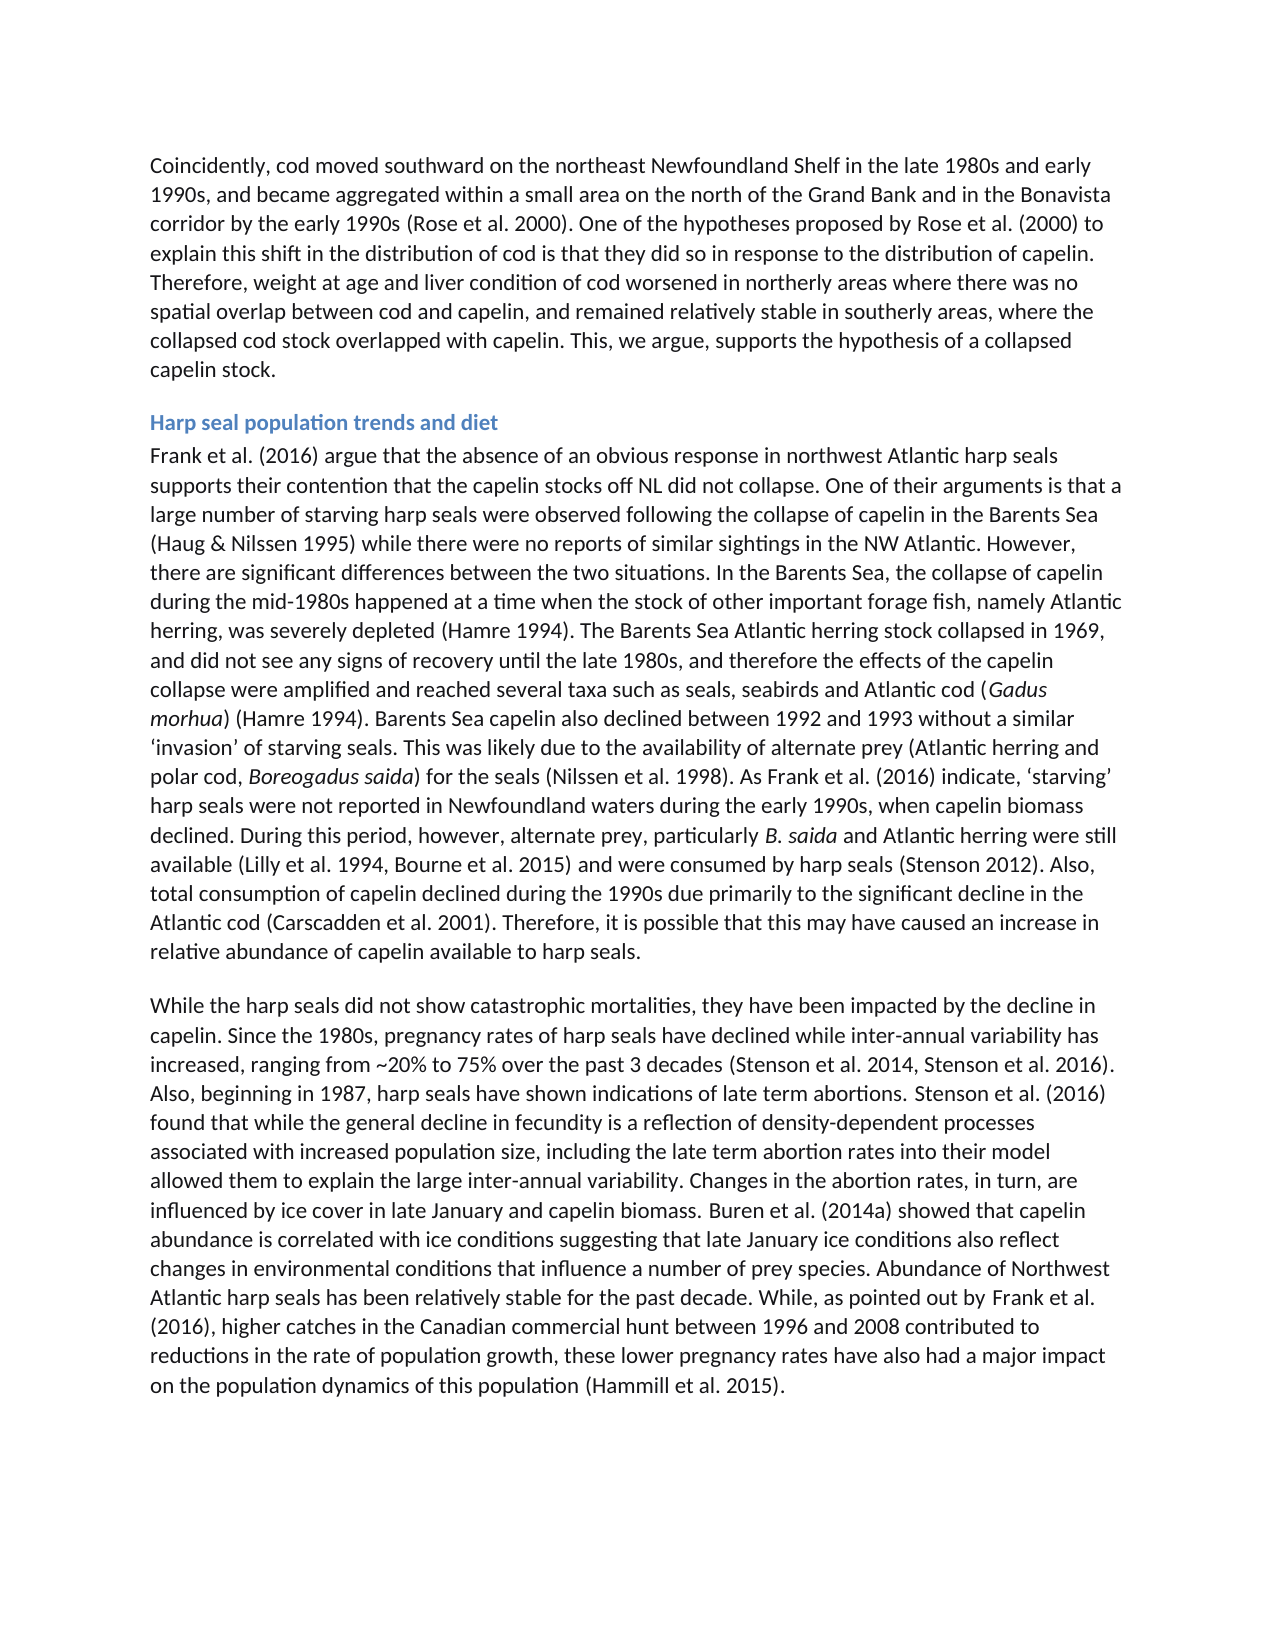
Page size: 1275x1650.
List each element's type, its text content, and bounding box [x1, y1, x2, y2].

text Frank et al. (2016) argue that the absence of an obvious response in northwest Atlantic harp seals supports their contention that the capelin stocks off NL did not collapse. One of their arguments is that a large number of starving harp seals were observed following the collapse of capelin in the Barents Sea (Haug & Nilssen 1995) while there were no reports of similar sightings in the NW Atlantic. However, there are significant differences between the two situations. In the Barents Sea, the collapse of capelin during the mid-1980s happened at a time when the stock of other important forage fish, namely Atlantic herring, was severely depleted (Hamre 1994). The Barents Sea Atlantic herring stock collapsed in 1969, and did not see any signs of recovery until the late 1980s, and therefore the effects of the capelin collapse were amplified and reached several taxa such as seals, seabirds and Atlantic cod (Gadus morhua) (Hamre 1994). Barents Sea capelin also declined between 1992 and 1993 without a similar ‘invasion’ of starving seals. This was likely due to the availability of alternate prey (Atlantic herring and polar cod, Boreogadus saida) for the seals (Nilssen et al. 1998). As Frank et al. (2016) indicate, ‘starving’ harp seals were not reported in Newfoundland waters during the early 1990s, when capelin biomass declined. During this period, however, alternate prey, particularly B. saida and Atlantic herring were still available (Lilly et al. 1994, Bourne et al. 2015) and were consumed by harp seals (Stenson 2012). Also, total consumption of capelin declined during the 1990s due primarily to the significant decline in the Atlantic cod (Carscadden et al. 2001). Therefore, it is possible that this may have caused an increase in relative abundance of capelin available to harp seals. [150, 441, 1125, 966]
subtitle Harp seal population trends and diet [150, 408, 1125, 436]
